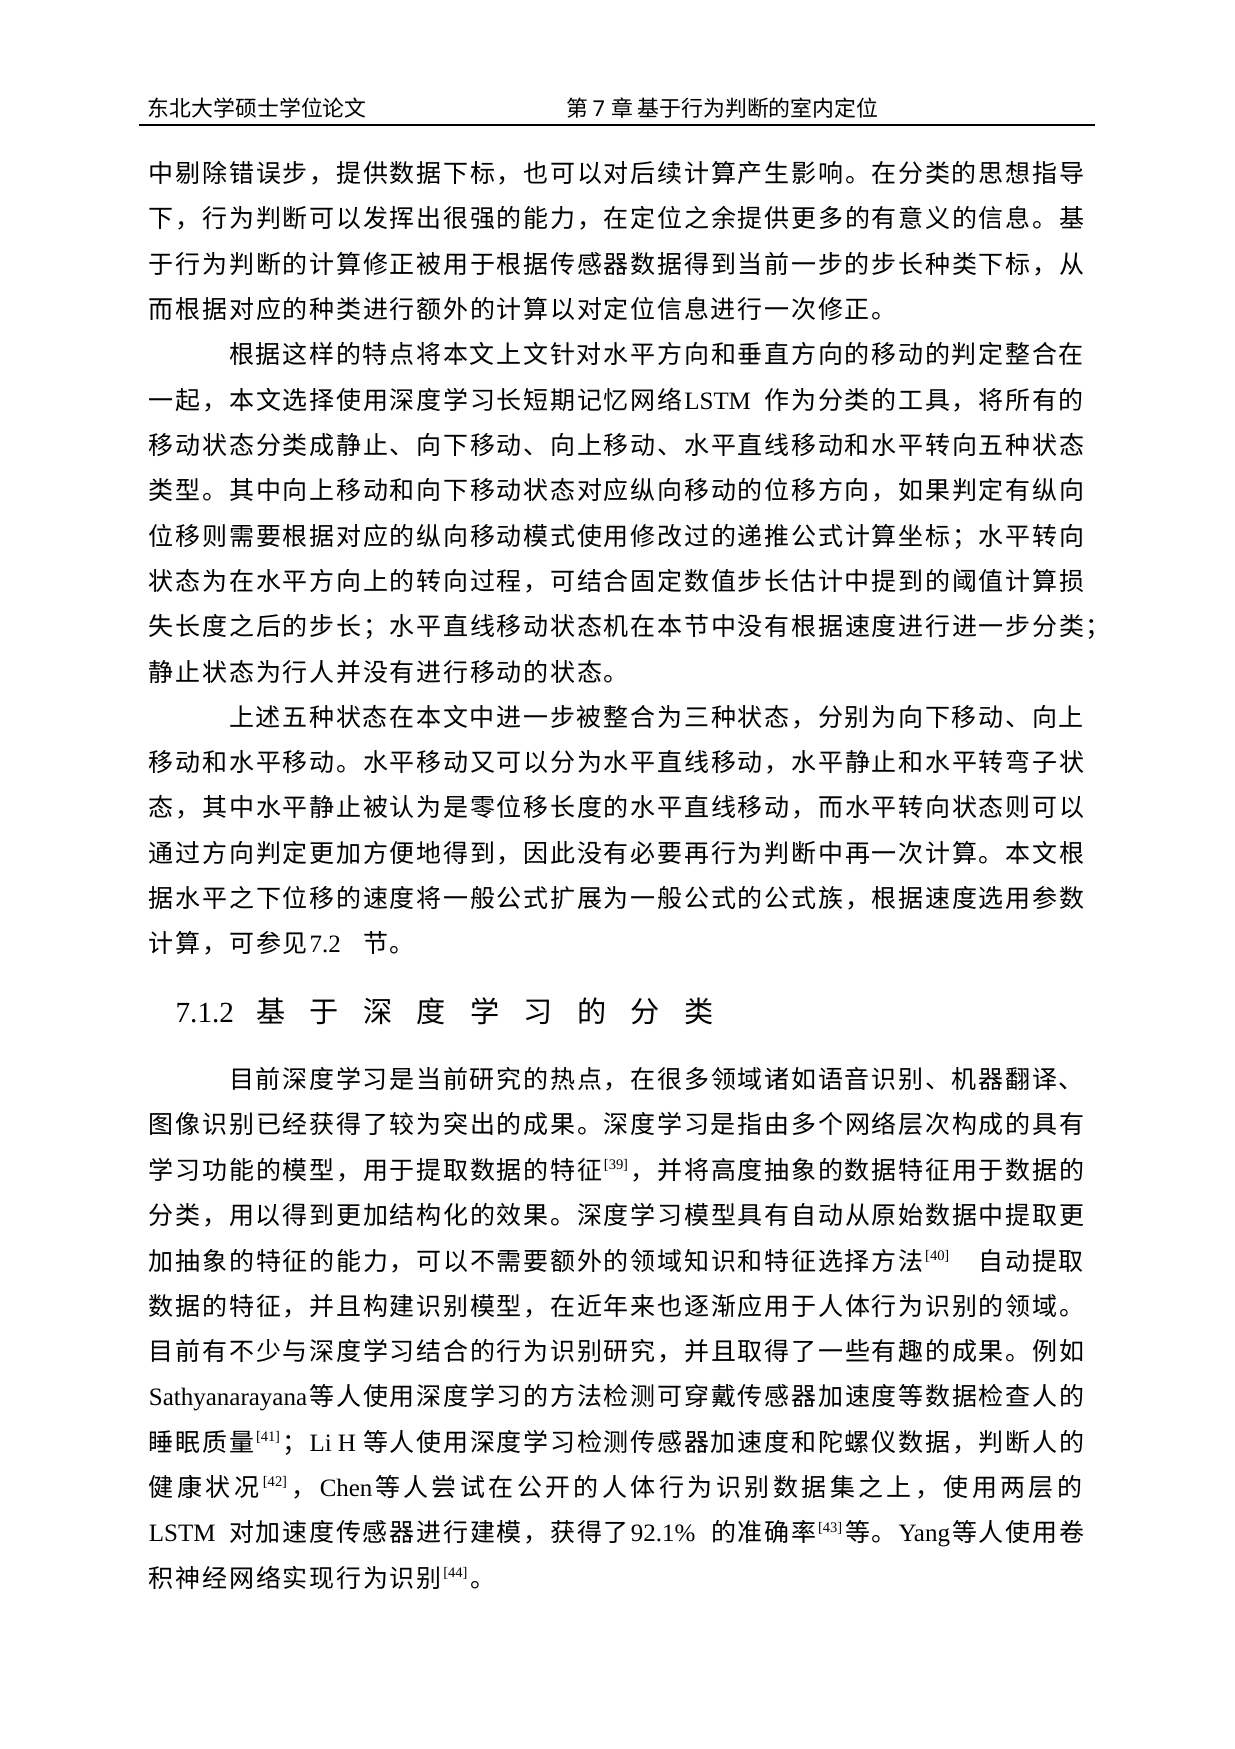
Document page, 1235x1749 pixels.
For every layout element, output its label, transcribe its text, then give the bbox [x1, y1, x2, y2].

text 上述五种状态在本文中进一步被整合为三种状态，分别为向下移动、向上移动和水平移动。水平移动又可以分为水平直线移动，水平静止和水平转弯子状态，其中水平静止被认为是零位移长度的水平直线移动，而水平转向状态则可以通过方向判定更加方便地得到，因此没有必要再行为判断中再一次计算。本文根据水平之下位移的速度将一般公式扩展为一般公式的公式族，根据速度选用参数计算，可参见7.2节。 [149, 693, 1086, 965]
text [149, 149, 1086, 330]
text 根据这样的特点将本文上文针对水平方向和垂直方向的移动的判定整合在一起，本文选择使用深度学习长短期记忆网络LSTM作为分类的工具，将所有的移动状态分类成静止、向下移动、向上移动、水平直线移动和水平转向五种状态类型。其中向上移动和向下移动状态对应纵向移动的位移方向，如果判定有纵向位移则需要根据对应的纵向移动模式使用修改过的递推公式计算坐标；水平转向状态为在水平方向上的转向过程，可结合固定数值步长估计中提到的阈值计算损失长度之后的步长；水平直线移动状态机在本节中没有根据速度进行进一步分类；静止状态为行人并没有进行移动的状态。 [149, 330, 1086, 693]
subtitle 基于深度学习的分类 [163, 987, 1086, 1033]
text 目前深度学习是当前研究的热点，在很多领域诸如语音识别、机器翻译、图像识别已经获得了较为突出的成果。深度学习是指由多个网络层次构成的具有学习功能的模型，用于提取数据的特征[39]，并将高度抽象的数据特征用于数据的分类，用以得到更加结构化的效果。深度学习模型具有自动从原始数据中提取更加抽象的特征的能力，可以不需要额外的领域知识和特征选择方法[40] 自动提取数据的特征，并且构建识别模型，在近年来也逐渐应用于人体行为识别的领域。目前有不少与深度学习结合的行为识别研究，并且取得了一些有趣的成果。例如Sathyanarayana等人使用深度学习的方法检测可穿戴传感器加速度等数据检查人的睡眠质量[41]；Li H等人使用深度学习检测传感器加速度和陀螺仪数据，判断人的健康状况[42]，Chen等人尝试在公开的人体行为识别数据集之上，使用两层的LSTM对加速度传感器进行建模，获得了92.1%的准确率[43]等。Yang等人使用卷积神经网络实现行为识别[44]。 [149, 1055, 1086, 1599]
